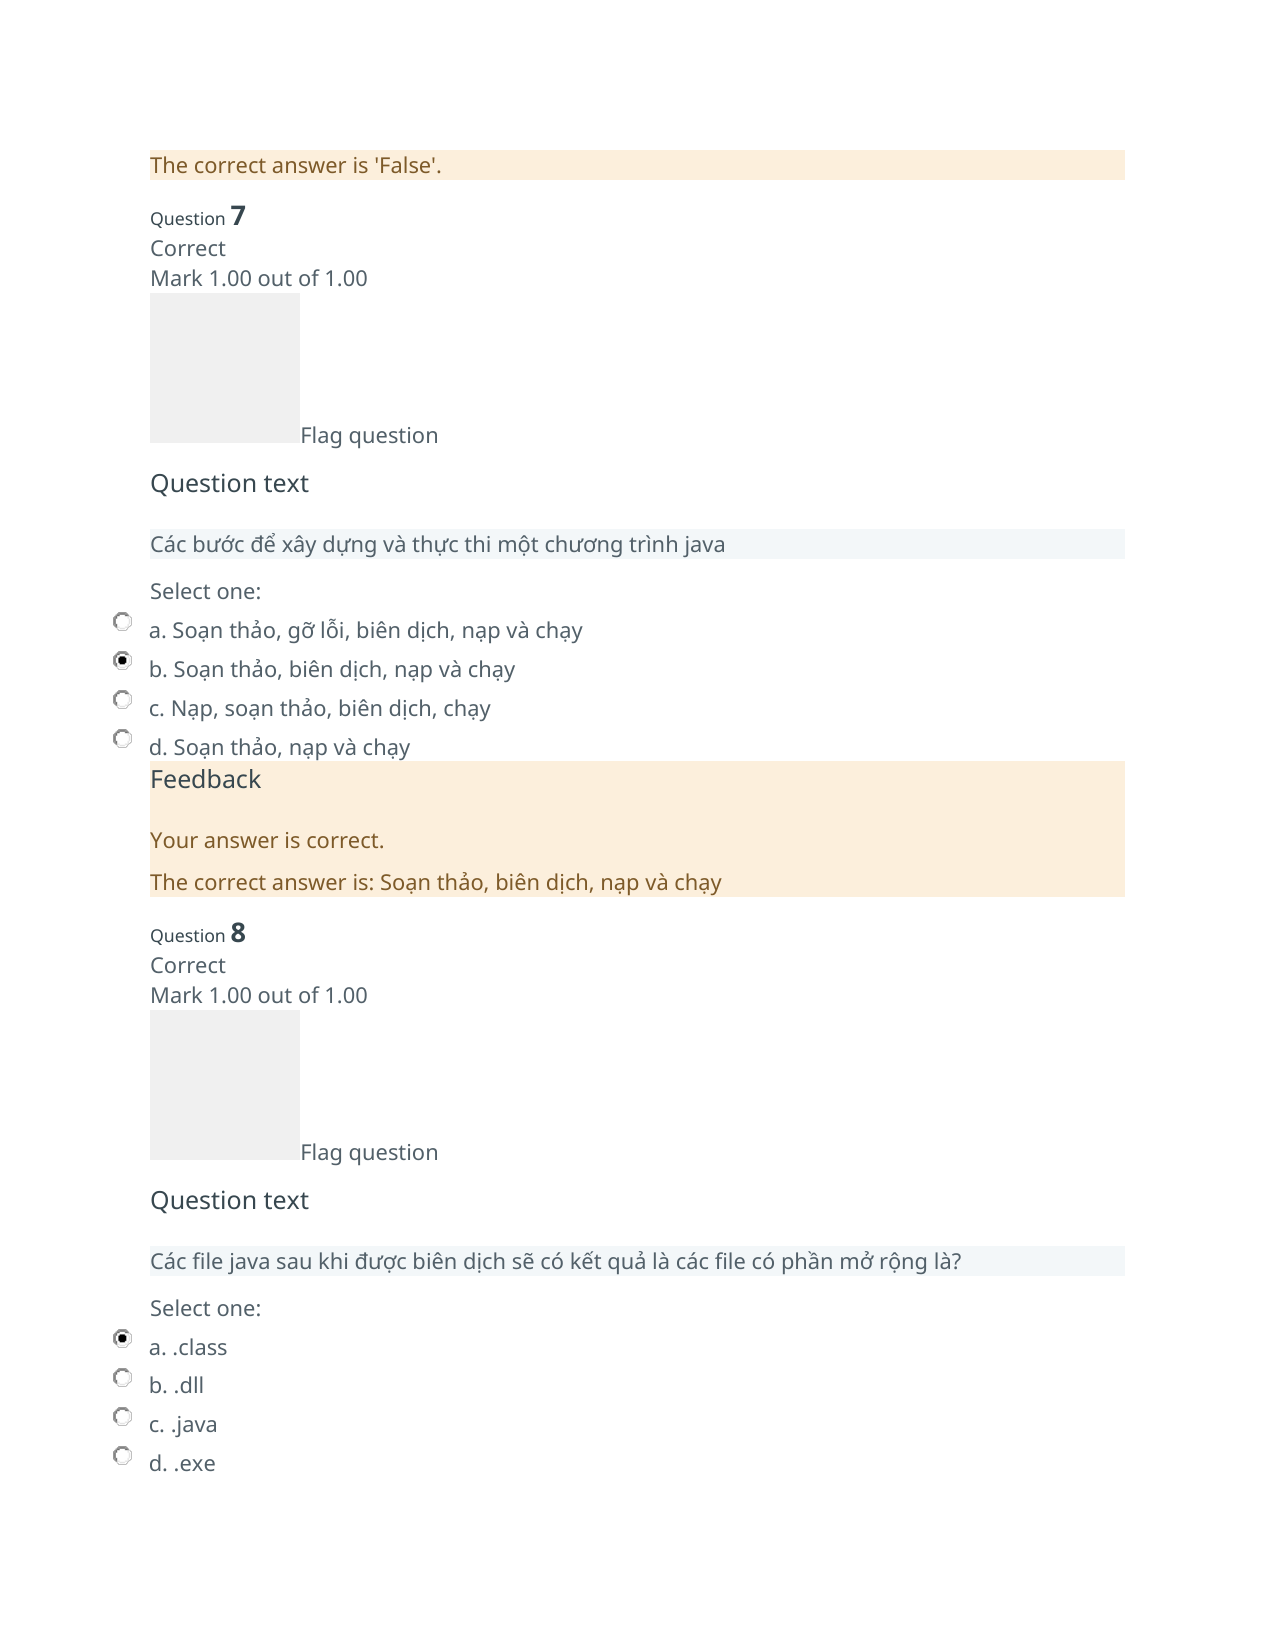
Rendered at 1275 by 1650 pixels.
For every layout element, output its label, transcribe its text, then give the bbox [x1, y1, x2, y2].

text The correct answer is 'False'. [150, 150, 1125, 180]
text Flag question [150, 293, 1125, 449]
text b. .dll [111, 1361, 1125, 1400]
text Your answer is correct. [150, 824, 1125, 854]
text Correct [150, 233, 1125, 263]
text d. .exe [111, 1439, 1125, 1478]
text d. Soạn thảo, nạp và chạy [111, 722, 1125, 761]
text Mark 1.00 out of 1.00 [150, 263, 1125, 293]
text Các bước để xây dựng và thực thi một chương trình java [150, 529, 1125, 559]
text c. .java [111, 1400, 1125, 1439]
text a. Soạn thảo, gỡ lỗi, biên dịch, nạp và chạy [111, 606, 1125, 644]
text Correct [150, 950, 1125, 980]
text Flag question [150, 1010, 1125, 1166]
text The correct answer is: Soạn thảo, biên dịch, nạp và chạy [150, 867, 1125, 897]
text Question 8 [150, 913, 1125, 950]
text Select one: [150, 1293, 1125, 1322]
text Feedback [150, 761, 1125, 795]
text a. .class [111, 1322, 1125, 1361]
text Select one: [150, 576, 1125, 606]
text Question text [150, 466, 1125, 500]
text Các file java sau khi được biên dịch sẽ có kết quả là các file có phần mở rộng là? [150, 1246, 1125, 1276]
text Question 7 [150, 196, 1125, 233]
text c. Nạp, soạn thảo, biên dịch, chạy [111, 683, 1125, 722]
text b. Soạn thảo, biên dịch, nạp và chạy [111, 644, 1125, 683]
text Mark 1.00 out of 1.00 [150, 980, 1125, 1010]
text Question text [150, 1183, 1125, 1217]
